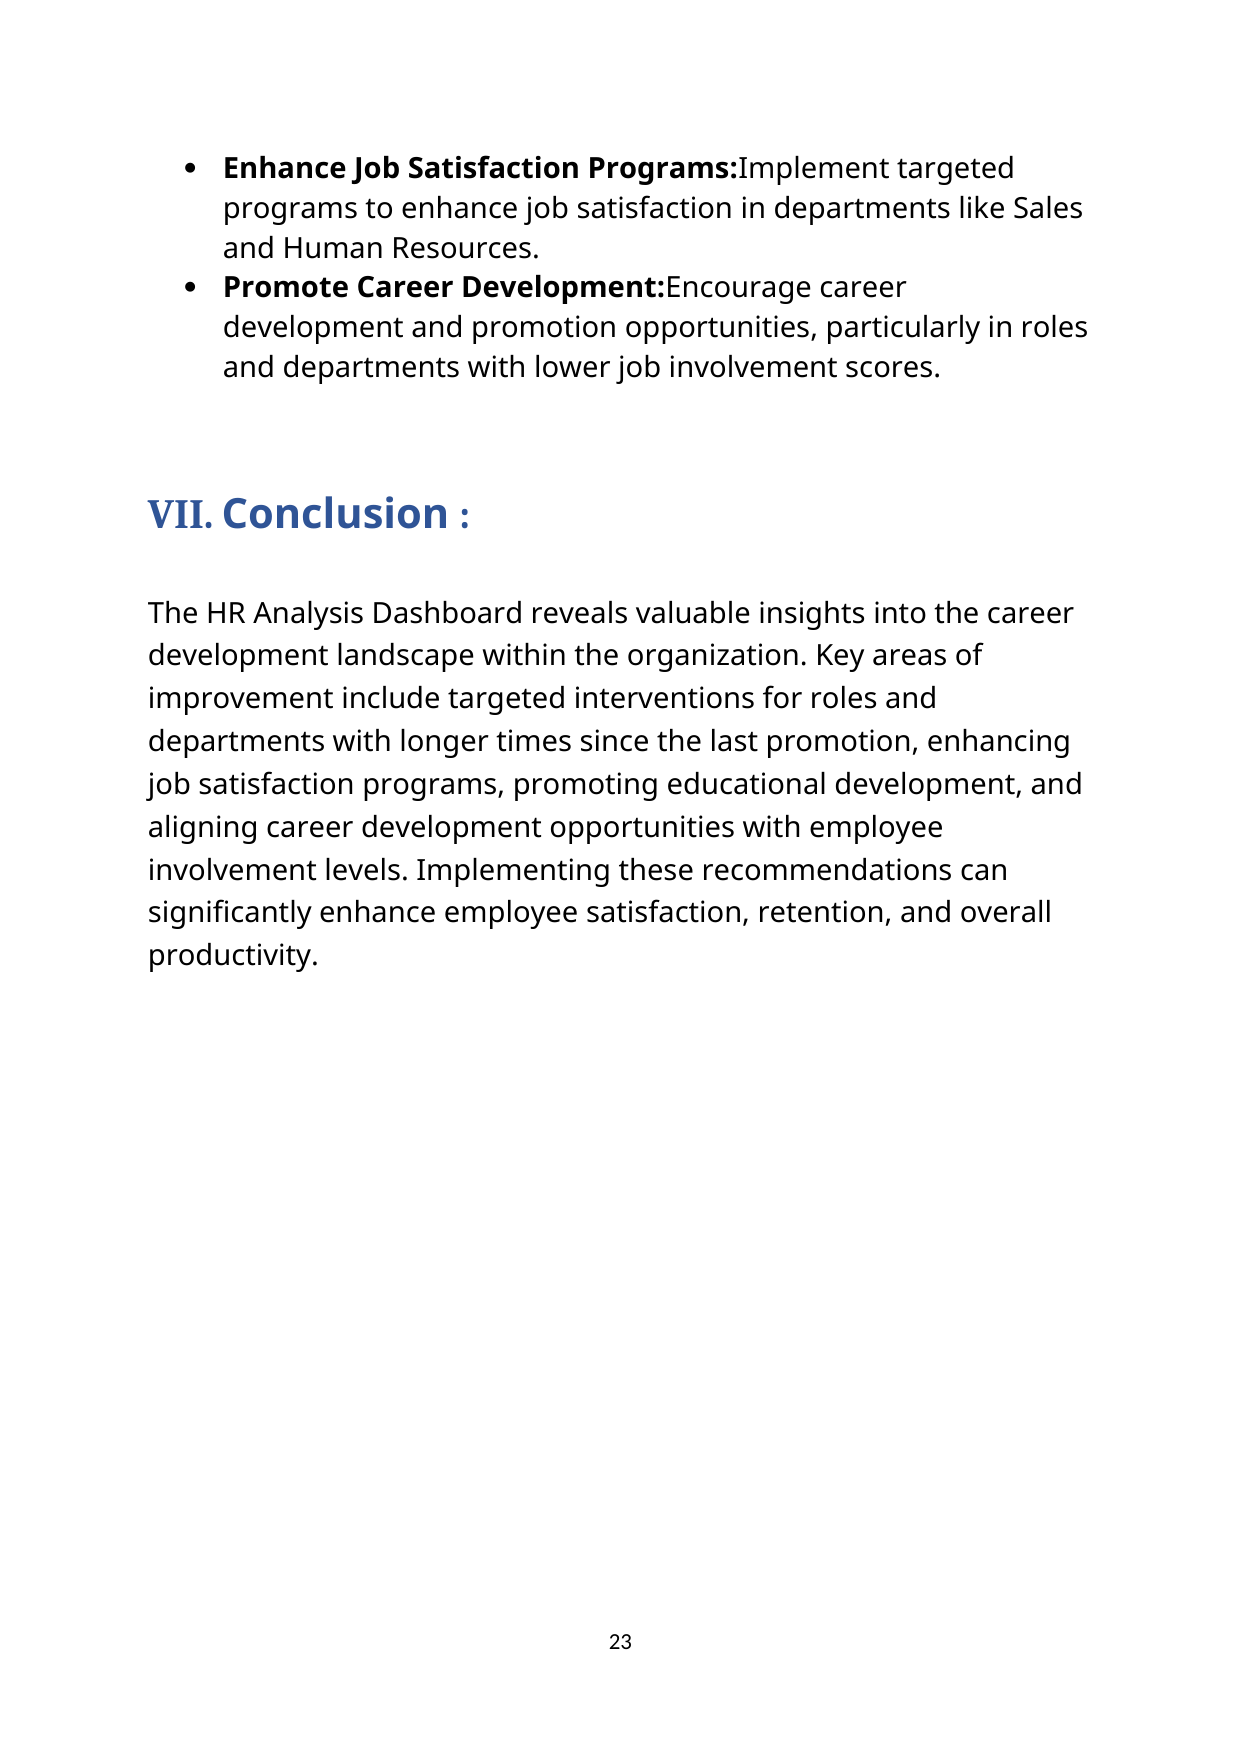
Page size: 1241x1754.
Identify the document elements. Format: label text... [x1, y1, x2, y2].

list Promote Career Development:Encourage career development and promotion opportunities, particularly in roles and departments with lower job involvement scores. [185, 267, 1093, 386]
text The HR Analysis Dashboard reveals valuable insights into the career development landscape within the organization. Key areas of improvement include targeted interventions for roles and departments with longer times since the last promotion, enhancing job satisfaction programs, promoting educational development, and aligning career development opportunities with employee involvement levels. Implementing these recommendations can significantly enhance employee satisfaction, retention, and overall productivity. [148, 592, 1093, 974]
list Enhance Job Satisfaction Programs:Implement targeted programs to enhance job satisfaction in departments like Sales and Human Resources. [185, 148, 1093, 267]
subtitle Conclusion : [148, 484, 1093, 541]
